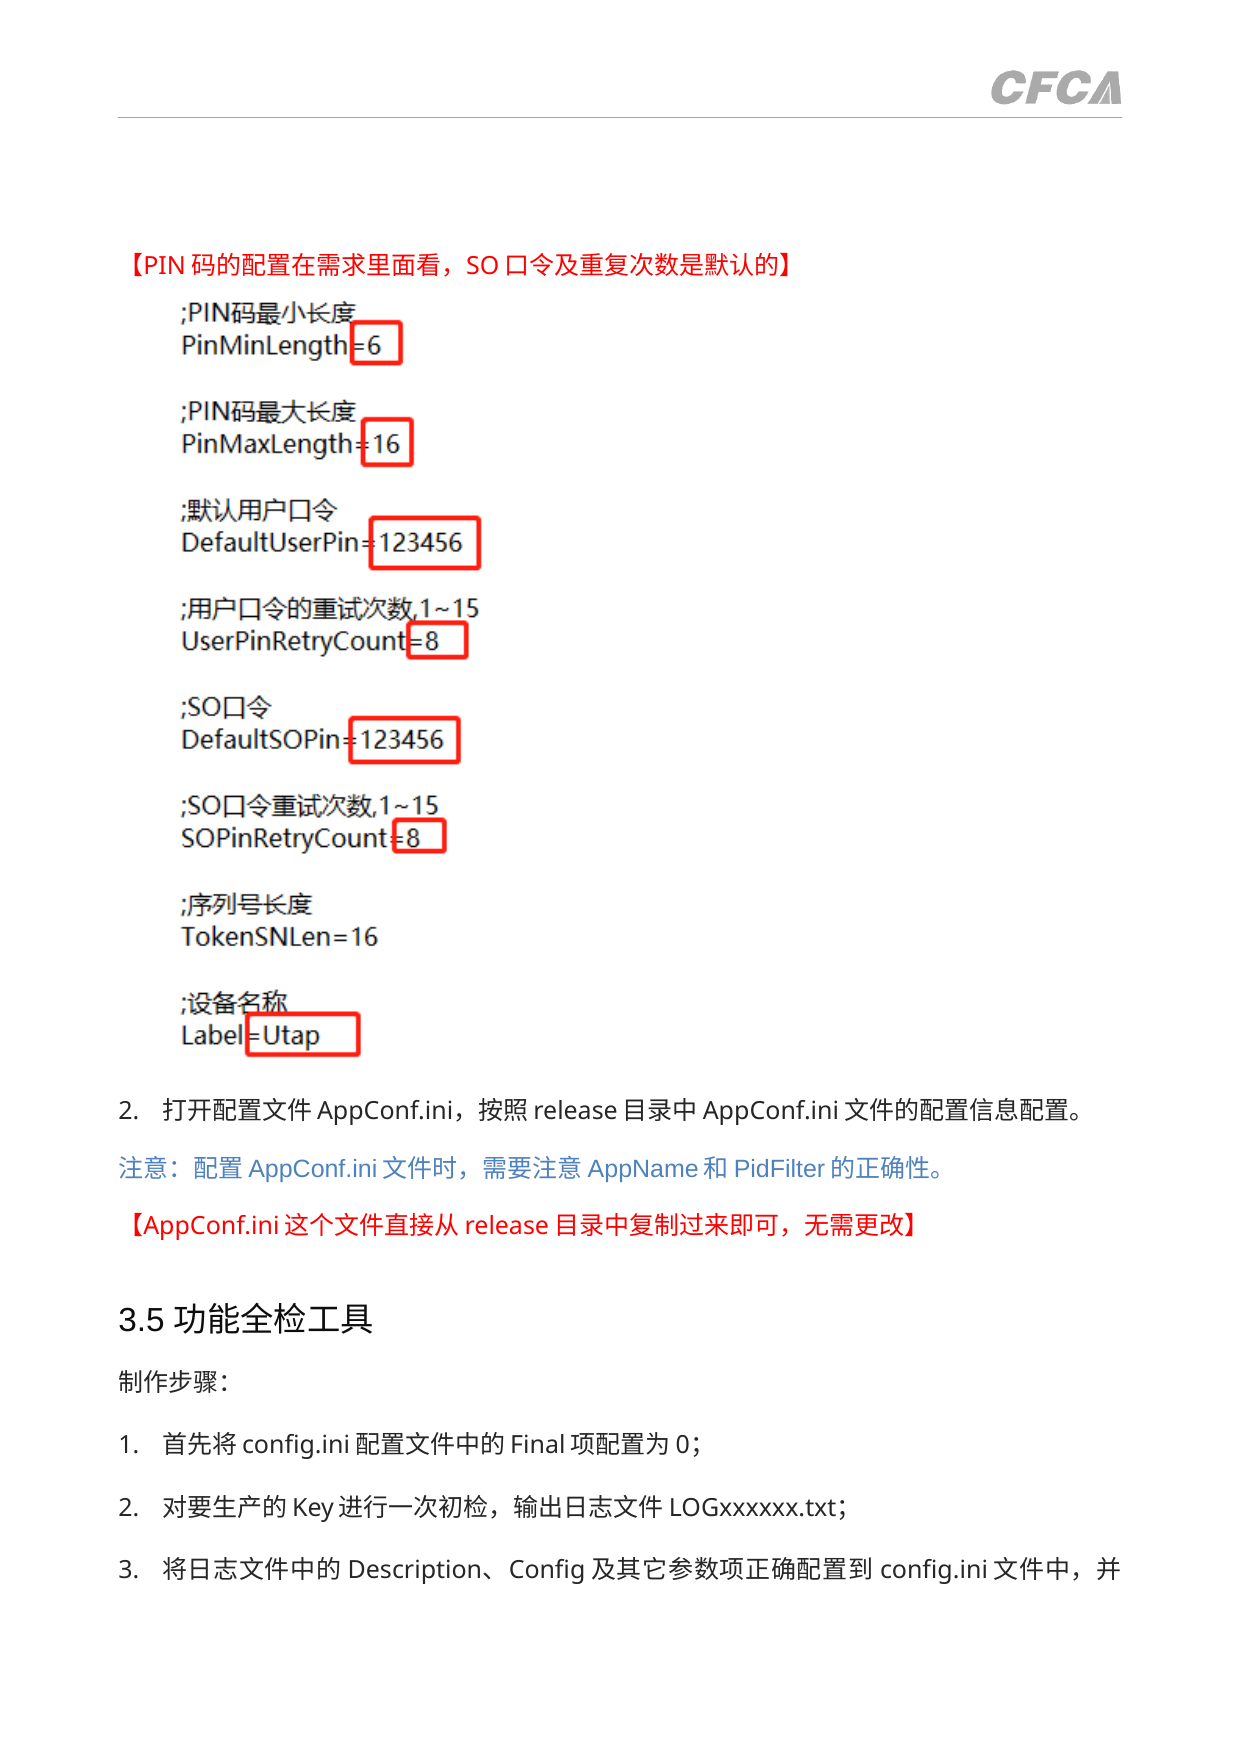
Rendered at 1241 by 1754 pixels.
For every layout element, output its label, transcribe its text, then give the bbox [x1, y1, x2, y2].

text 【AppConf.ini这个文件直接从release目录中复制过来即可，无需更改】 [118, 1204, 1122, 1242]
text 制作步骤： [118, 1361, 1122, 1399]
text 注意：配置AppConf.ini文件时，需要注意AppName和PidFilter的正确性。 [118, 1147, 1122, 1184]
text 【PIN码的配置在需求里面看，SO口令及重复次数是默认的】 [118, 244, 1122, 282]
picture [989, 69, 1123, 105]
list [118, 1549, 1122, 1586]
list 首先将config.ini配置文件中的Final项配置为0； [118, 1424, 1122, 1461]
subtitle 功能全检工具 [118, 1291, 1122, 1341]
list 对要生产的Key进行一次初检，输出日志文件LOGxxxxxx.txt； [118, 1486, 1122, 1524]
picture [178, 290, 960, 1065]
